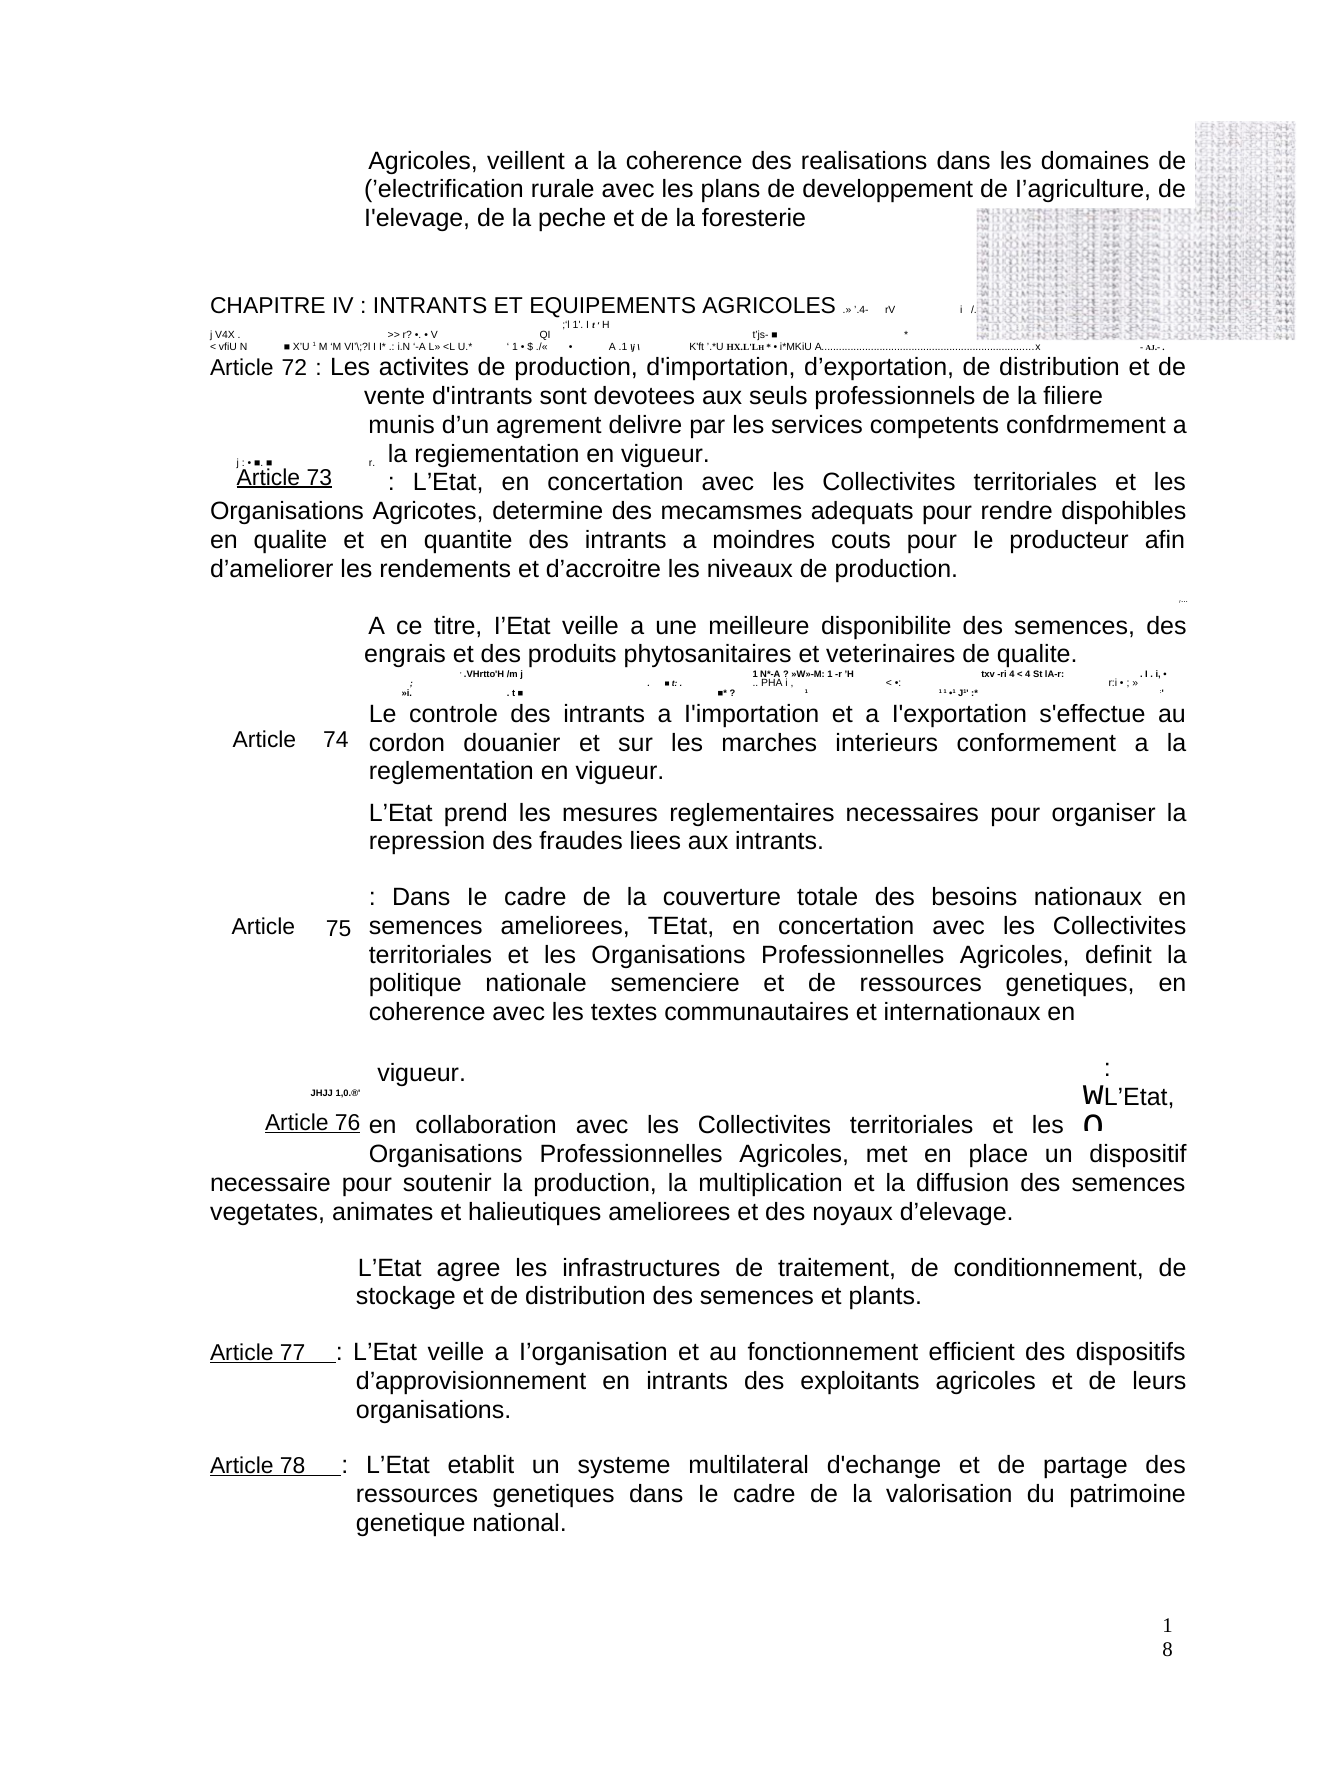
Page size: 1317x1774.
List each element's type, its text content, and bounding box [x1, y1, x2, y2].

list : L’Etat etablit un systeme multilateral d'echange et de partage des ressources genetiques dans Ie cadre de la valorisation du patrimoine genetique national. [210, 1450, 1188, 1537]
text munis d’un agrement delivre par les services competents confdrmement a la regiementation en vigueur. [210, 410, 1188, 467]
picture [975, 121, 1297, 341]
text Le controle des intrants a I'importation et a I'exportation s'effectue au cordon douanier et sur les marches interieurs conformement a la reglementation en vigueur. [210, 699, 1188, 785]
text A ce titre, I’Etat veille a une meilleure disponibilite des semences, des engrais et des produits phytosanitaires et veterinaires de qualite. [364, 611, 1188, 668]
text Agricoles, veillent a la coherence des realisations dans les domaines de (’electrification rurale avec les plans de developpement de I’agriculture, de I'elevage, de la peche et de la foresterie [364, 146, 1188, 232]
text CHAPITRE IV : INTRANTS ET EQUIPEMENTS AGRICOLES .» ’.4- rV i /. ;‘l 1'. I t ' H [210, 292, 975, 331]
text : L’Etat, en collaboration avec les Collectivites territoriales et les Organisations Professionnelles Agricoles, met en place un dispositif necessaire pour soutenir la production, la multiplication et la diffusion des semences vegetates, animates et halieutiques ameliorees et des noyaux d’elevage. [210, 1053, 1188, 1225]
text : Dans Ie cadre de la couverture totale des besoins nationaux en semences ameliorees, TEtat, en concertation avec les Collectivites territoriales et les Organisations Professionnelles Agricoles, definit la politique nationale semenciere et de ressources genetiques, en coherence avec les textes communautaires et internationaux en [210, 882, 1188, 1026]
text Article 72 : Les activites de production, d'importation, d’exportation, de distribution et de vente d'intrants sont devotees aux seuls professionnels de la filiere [210, 352, 1188, 410]
list : L’Etat veille a I’organisation et au fonctionnement efficient des dispositifs d’approvisionnement en intrants des exploitants agricoles et de leurs organisations. [210, 1337, 1188, 1423]
text : L’Etat, en concertation avec les Collectivites territoriales et les Organisations Agricotes, determine des mecamsmes adequats pour rendre dispohibles en qualite et en quantite des intrants a moindres couts pour Ie producteur afin d’ameliorer les rendements et d’accroitre les niveaux de production. [210, 467, 1188, 582]
text L’Etat agree les infrastructures de traitement, de conditionnement, de stockage et de distribution des semences et plants. [356, 1252, 1188, 1310]
text L’Etat prend les mesures reglementaires necessaires pour organiser la repression des fraudes liees aux intrants. [210, 797, 1188, 855]
